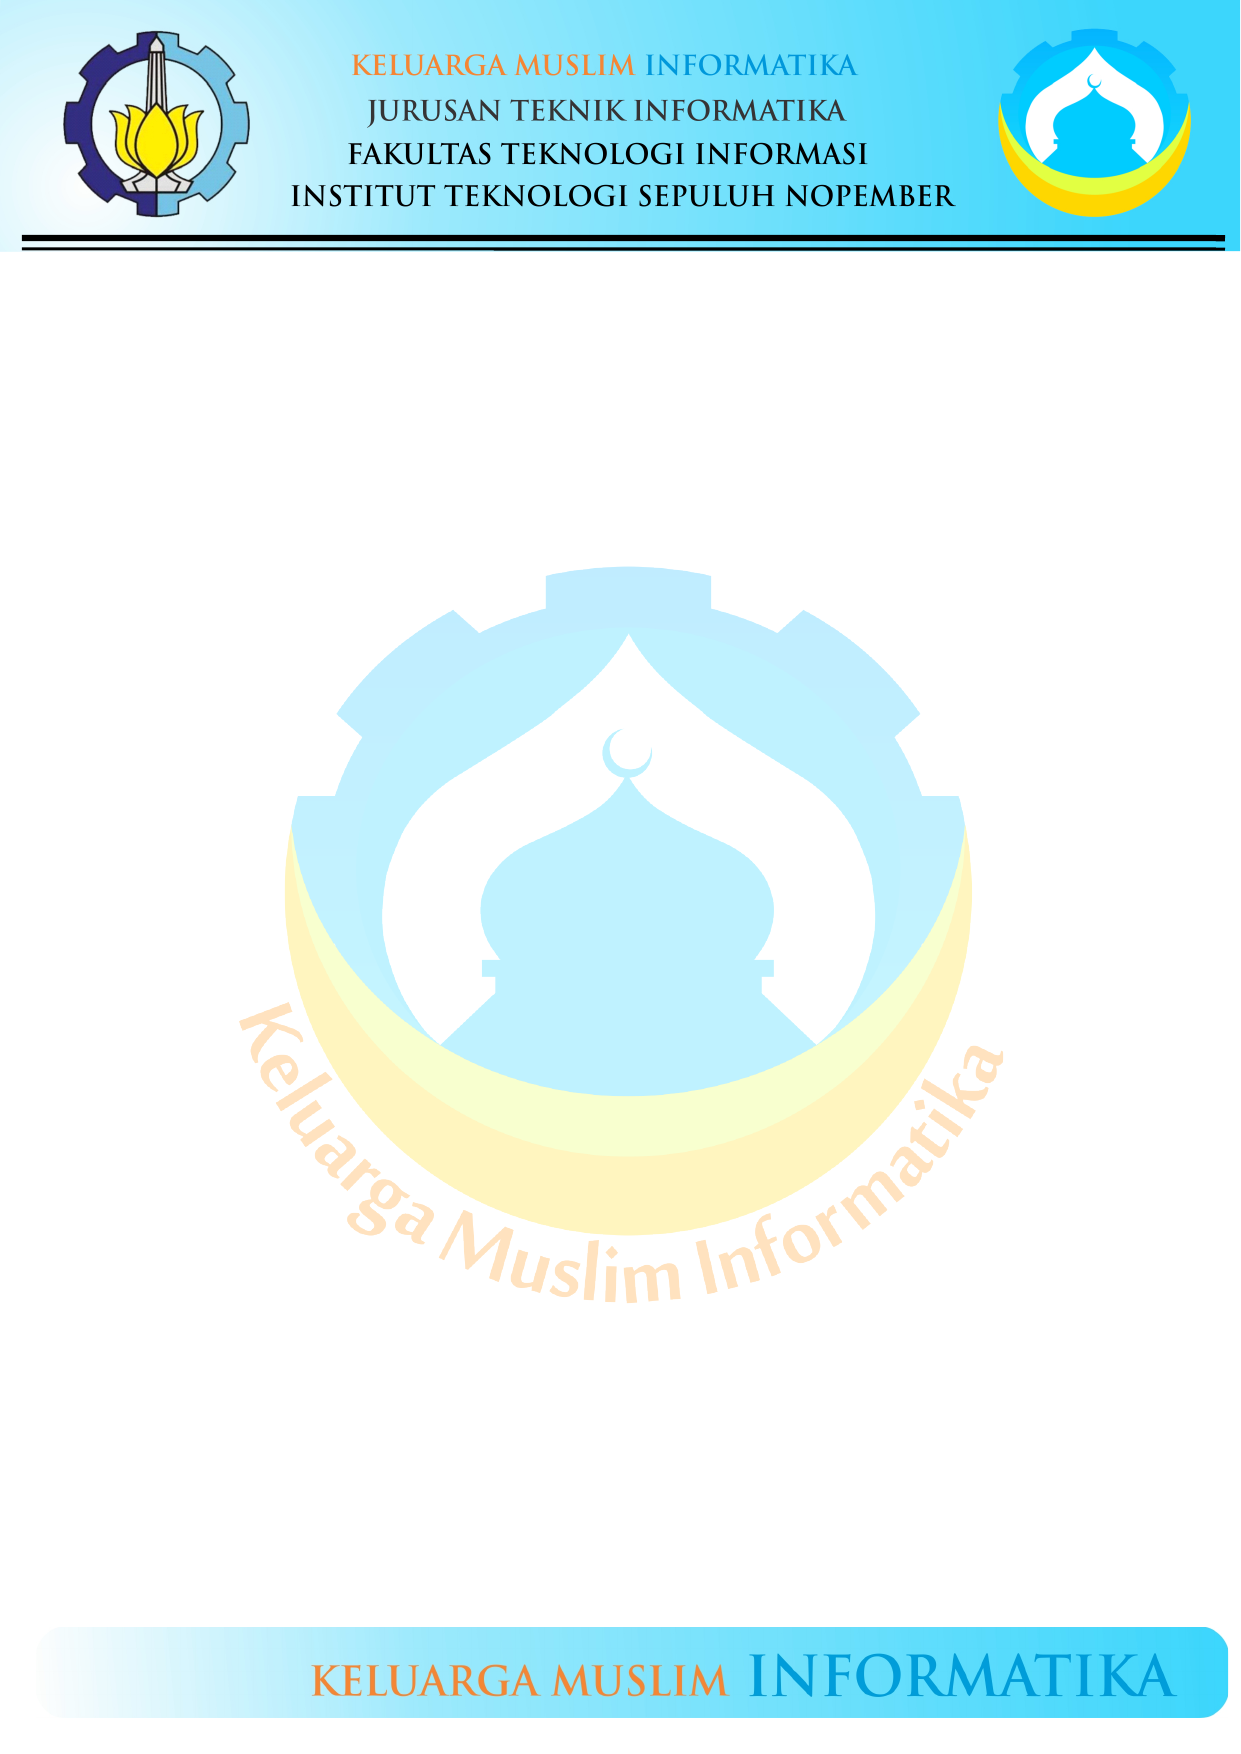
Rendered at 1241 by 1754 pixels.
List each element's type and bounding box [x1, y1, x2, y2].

picture [36, 1627, 1229, 1718]
picture [0, 0, 1241, 252]
picture [237, 566, 1004, 1304]
